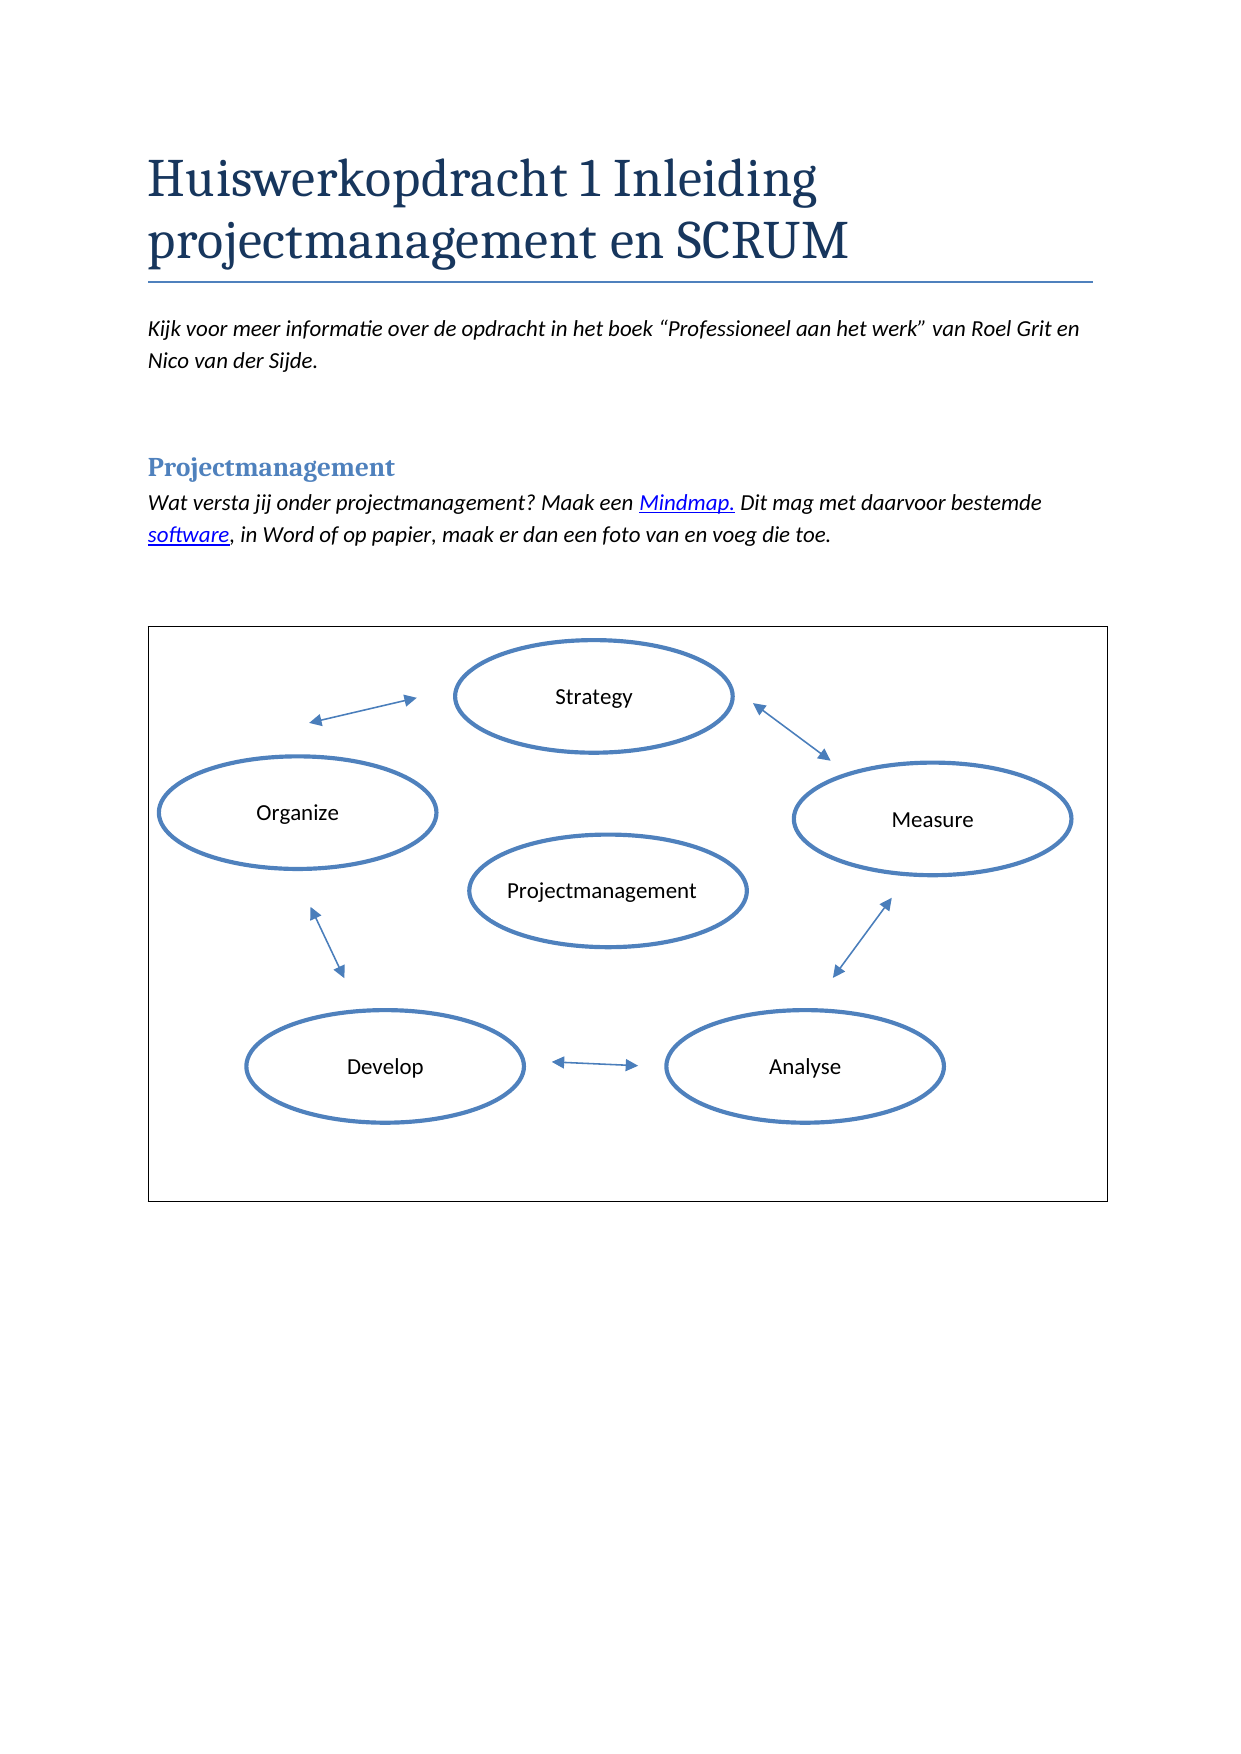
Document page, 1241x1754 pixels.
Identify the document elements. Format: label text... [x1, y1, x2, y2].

table_header [149, 627, 1107, 1201]
title Huiswerkopdracht 1 Inleiding projectmanagement en SCRUM [148, 148, 1093, 281]
subtitle Projectmanagement [148, 452, 1093, 483]
text Wat versta jij onder projectmanagement? Maak een Mindmap. Dit mag met daarvoor bestemde software, in Word of op papier, maak er dan een foto van en voeg die toe. [148, 488, 1093, 548]
text Kijk voor meer informatie over de opdracht in het boek “Professioneel aan het werk” van Roel Grit en Nico van der Sijde. [148, 314, 1093, 374]
